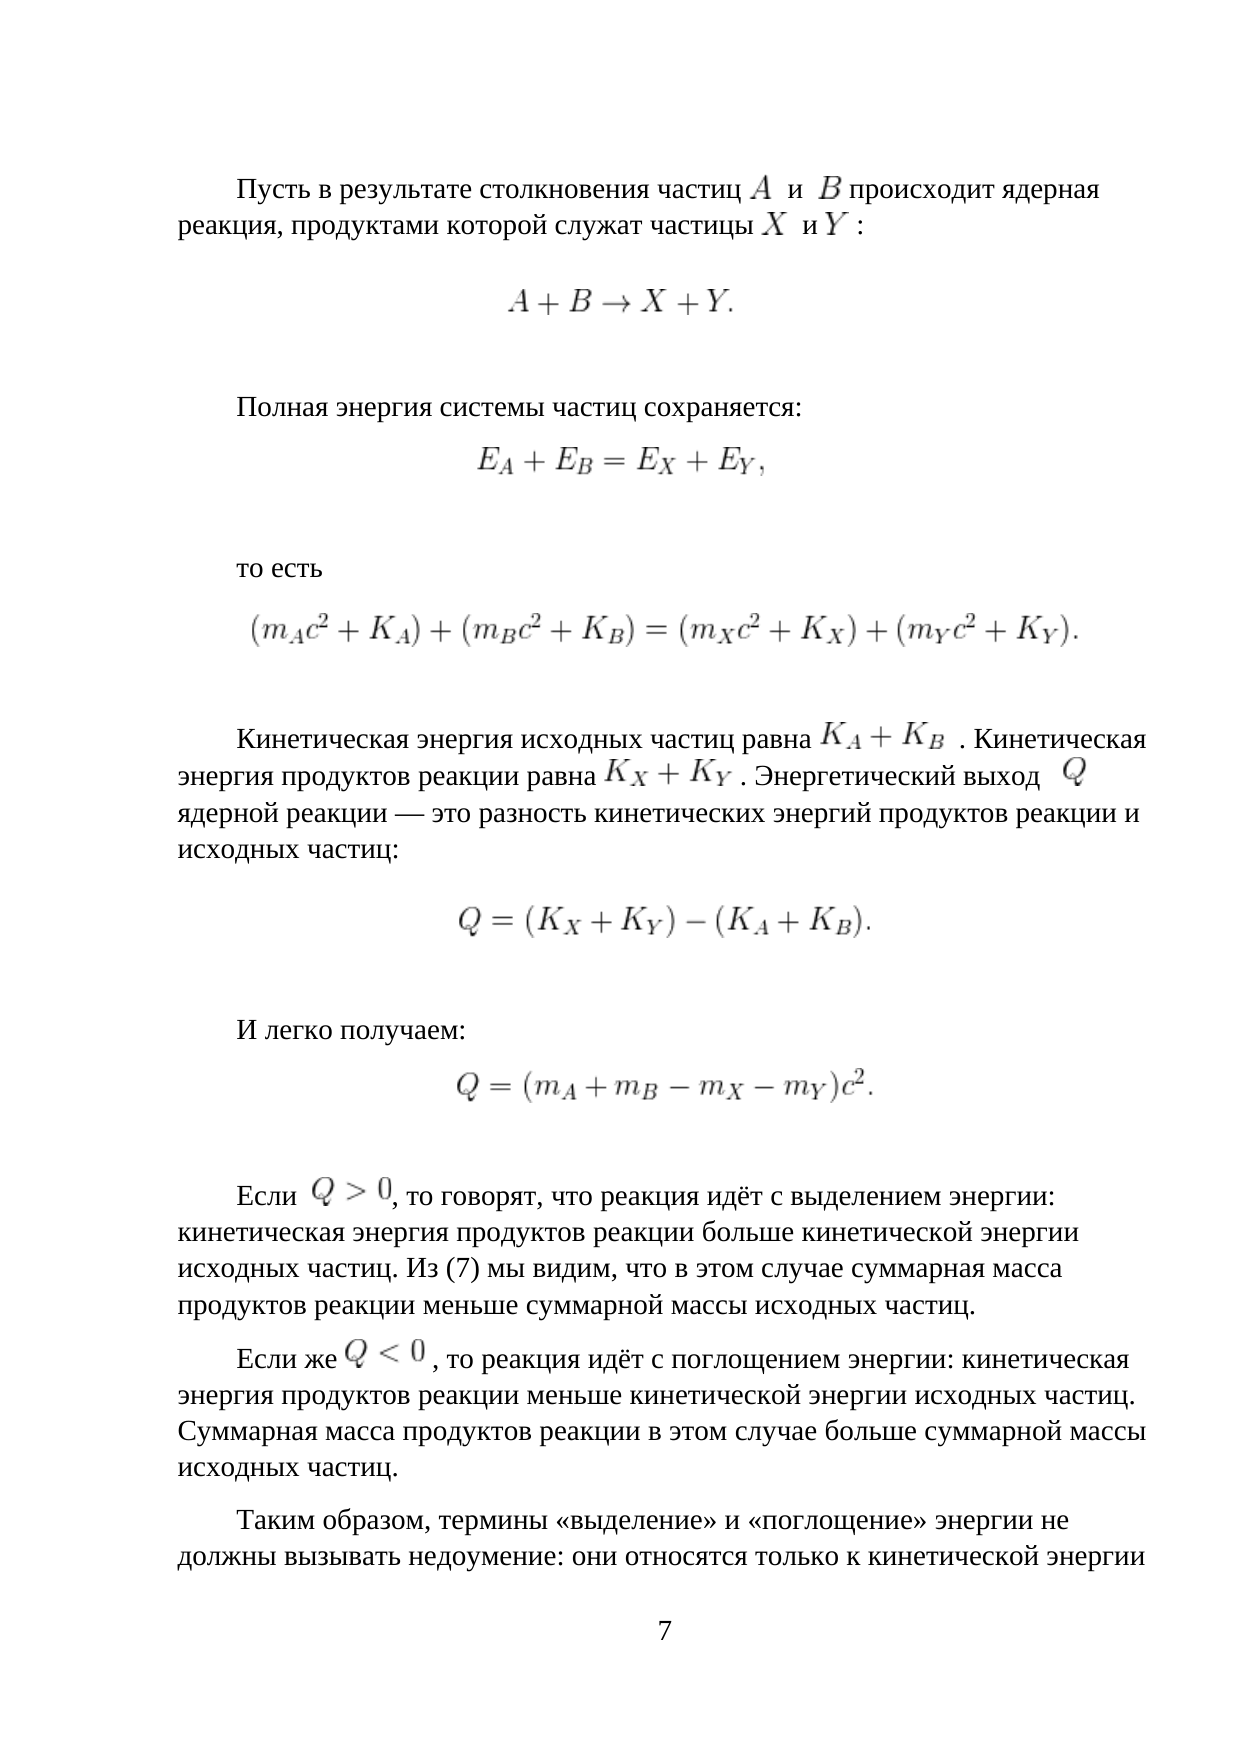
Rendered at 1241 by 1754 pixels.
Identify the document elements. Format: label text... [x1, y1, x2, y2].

picture [507, 289, 733, 315]
text Если же , то реакция идёт с поглощением энергии: кинетическая энергия продуктов реакции меньше кинетической энергии исходных частиц. Суммарная масса продуктов реакции в этом случае больше суммарной массы исходных частиц. [177, 1339, 1152, 1483]
text Полная энергия системы частиц сохраняется: [177, 389, 1152, 423]
picture [825, 212, 849, 235]
text Если , то говорят, что реакция идёт с выделением энергии: кинетическая энергия продуктов реакции больше кинетической энергии исходных частиц. Из (7) мы видим, что в этом случае суммарная масса продуктов реакции меньше суммарной массы исходных частиц. [177, 1177, 1152, 1320]
picture [819, 722, 945, 749]
text Пусть в результате столкновения частиц и происходит ядерная реакция, продуктами которой служат частицы и : [177, 171, 1152, 241]
picture [603, 759, 733, 786]
picture [1062, 757, 1087, 786]
picture [456, 1068, 873, 1103]
text то есть [177, 551, 1152, 584]
picture [458, 904, 870, 938]
picture [749, 174, 773, 199]
text И легко получаем: [177, 1012, 1152, 1046]
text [177, 1502, 1152, 1572]
picture [817, 176, 842, 199]
picture [761, 212, 788, 235]
picture [476, 447, 764, 476]
picture [251, 613, 1078, 647]
picture [344, 1339, 425, 1368]
picture [311, 1177, 392, 1206]
text Кинетическая энергия исходных частиц равна . Кинетическая энергия продуктов реакции равна . Энергетический выход ядерной реакции — это разность кинетических энергий продуктов реакции и исходных частиц: [177, 721, 1152, 864]
